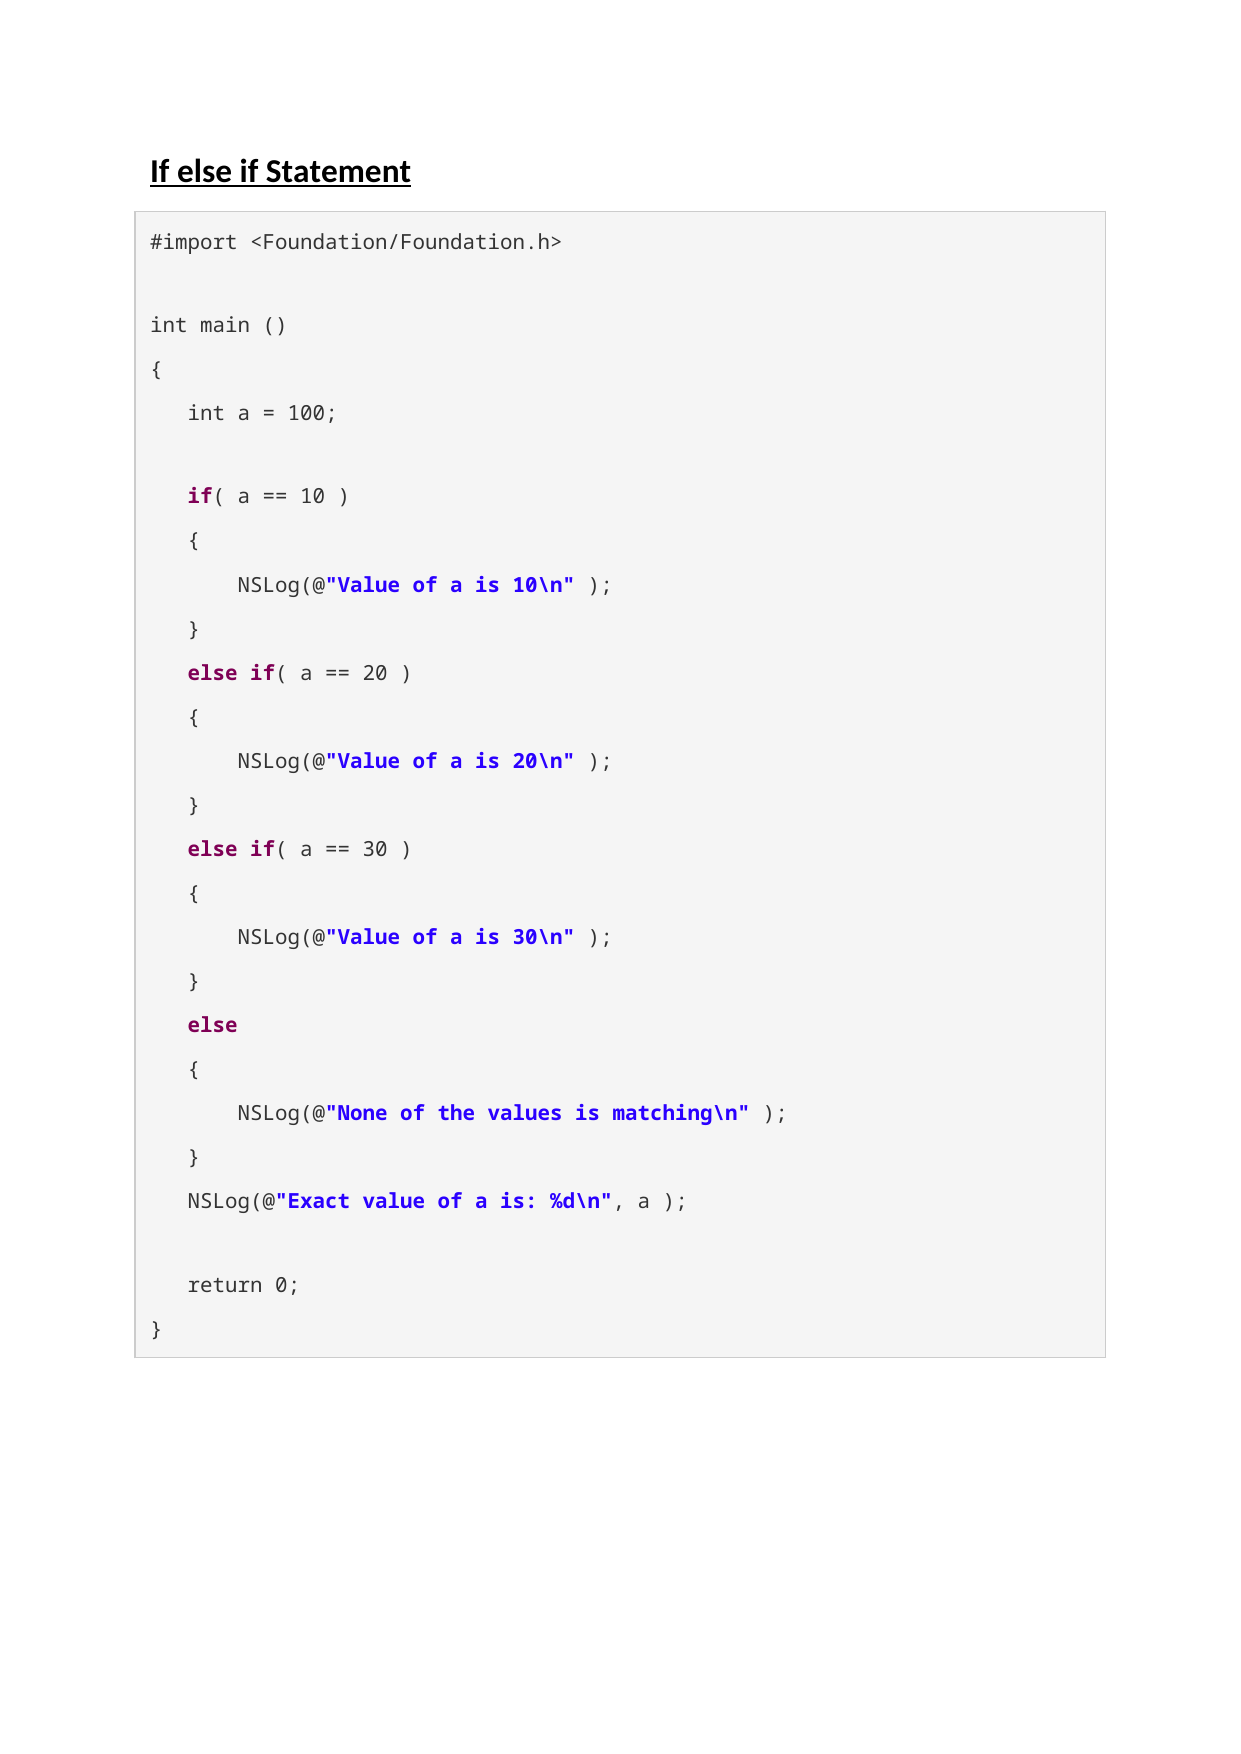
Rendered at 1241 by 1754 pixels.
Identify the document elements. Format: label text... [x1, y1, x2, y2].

text #import <Foundation/Foundation.h> [136, 212, 1105, 255]
text NSLog(@"None of the values is matching\n" ); [136, 1082, 1105, 1126]
text { [136, 338, 1105, 382]
text { [136, 509, 1105, 553]
text } [136, 598, 1105, 642]
text else if( a == 30 ) [136, 818, 1105, 862]
text int a = 100; [136, 382, 1105, 426]
text NSLog(@"Exact value of a is: %d\n", a ); [136, 1170, 1105, 1214]
text } [136, 774, 1105, 818]
text else [136, 994, 1105, 1038]
text NSLog(@"Value of a is 30\n" ); [136, 906, 1105, 950]
text int main () [136, 294, 1105, 338]
text NSLog(@"Value of a is 20\n" ); [136, 730, 1105, 774]
text else if( a == 20 ) [136, 642, 1105, 686]
text return 0; [136, 1254, 1105, 1298]
text NSLog(@"Value of a is 10\n" ); [136, 553, 1105, 598]
text } [136, 1126, 1105, 1170]
text if( a == 10 ) [136, 465, 1105, 509]
text { [136, 686, 1105, 730]
text { [136, 862, 1105, 906]
text } [136, 950, 1105, 994]
text If else if Statement [150, 150, 1090, 191]
text { [136, 1038, 1105, 1082]
text } [136, 1298, 1105, 1357]
